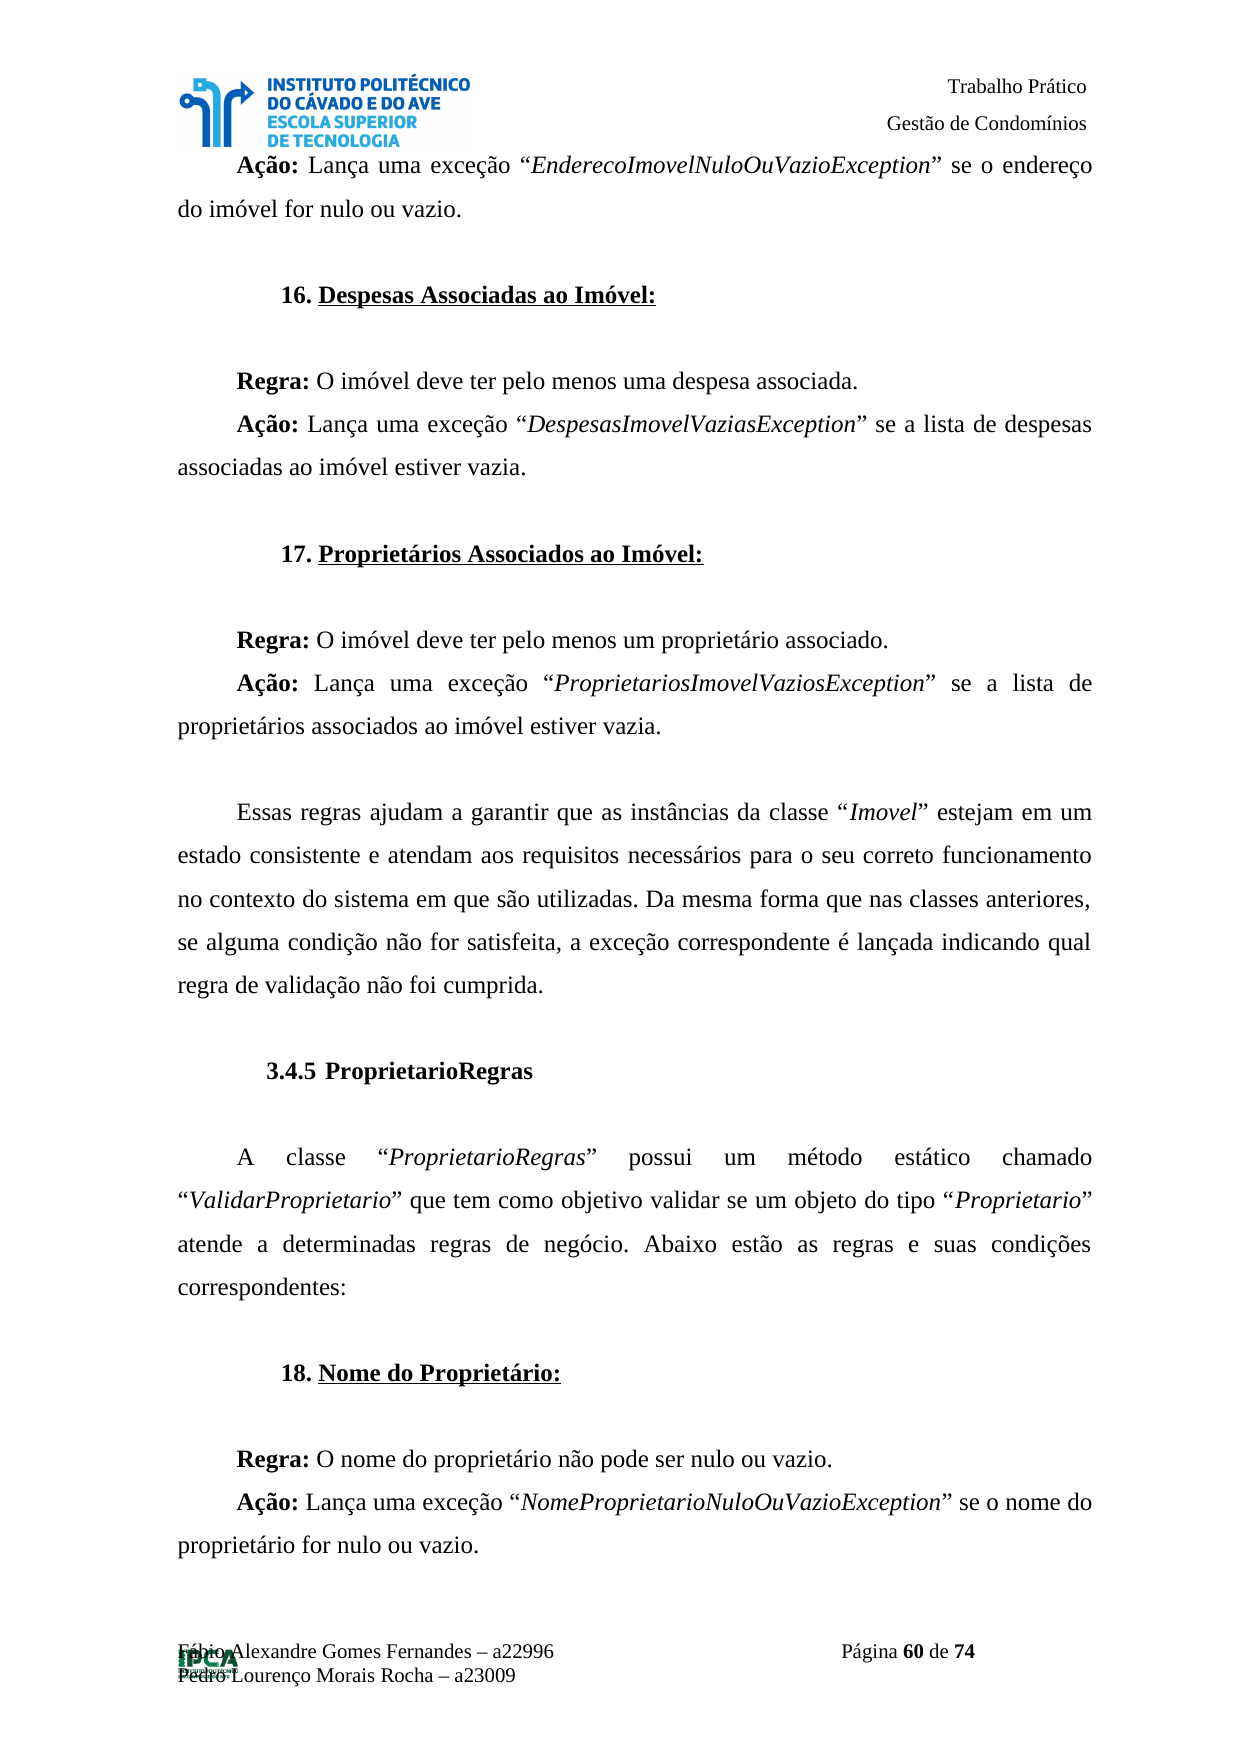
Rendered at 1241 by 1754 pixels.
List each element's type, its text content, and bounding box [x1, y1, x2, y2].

text Ação: Lança uma exceção “NomeProprietarioNuloOuVazioException” se o nome do proprietário for nulo ou vazio. [177, 1487, 1092, 1559]
text A classe “ProprietarioRegras” possui um método estático chamado “ValidarProprietario” que tem como objetivo validar se um objeto do tipo “Proprietario” atende a determinadas regras de negócio. Abaixo estão as regras e suas condições correspondentes: [177, 1142, 1092, 1301]
picture [177, 70, 473, 151]
text Ação: Lança uma exceção “DespesasImovelVaziasException” se a lista de despesas associadas ao imóvel estiver vazia. [177, 409, 1092, 481]
list Nome do Proprietário: [281, 1358, 1092, 1387]
list Proprietários Associados ao Imóvel: [281, 539, 1092, 567]
text Regra: O nome do proprietário não pode ser nulo ou vazio. [177, 1444, 1092, 1473]
picture [164, 1633, 252, 1694]
text Regra: O imóvel deve ter pelo menos um proprietário associado. [177, 625, 1092, 654]
text Ação: Lança uma exceção “EnderecoImovelNuloOuVazioException” se o endereço do imóvel for nulo ou vazio. [177, 151, 1092, 222]
list Despesas Associadas ao Imóvel: [281, 280, 1092, 309]
subtitle ProprietarioRegras [177, 1056, 1092, 1085]
text Regra: O imóvel deve ter pelo menos uma despesa associada. [177, 366, 1092, 395]
text Essas regras ajudam a garantir que as instâncias da classe “Imovel” estejam em um estado consistente e atendam aos requisitos necessários para o seu correto funcionamento no contexto do sistema em que são utilizadas. Da mesma forma que nas classes anteriores, se alguma condição não for satisfeita, a exceção correspondente é lançada indicando qual regra de validação não foi cumprida. [177, 797, 1092, 999]
text Ação: Lança uma exceção “ProprietariosImovelVaziosException” se a lista de proprietários associados ao imóvel estiver vazia. [177, 668, 1092, 740]
